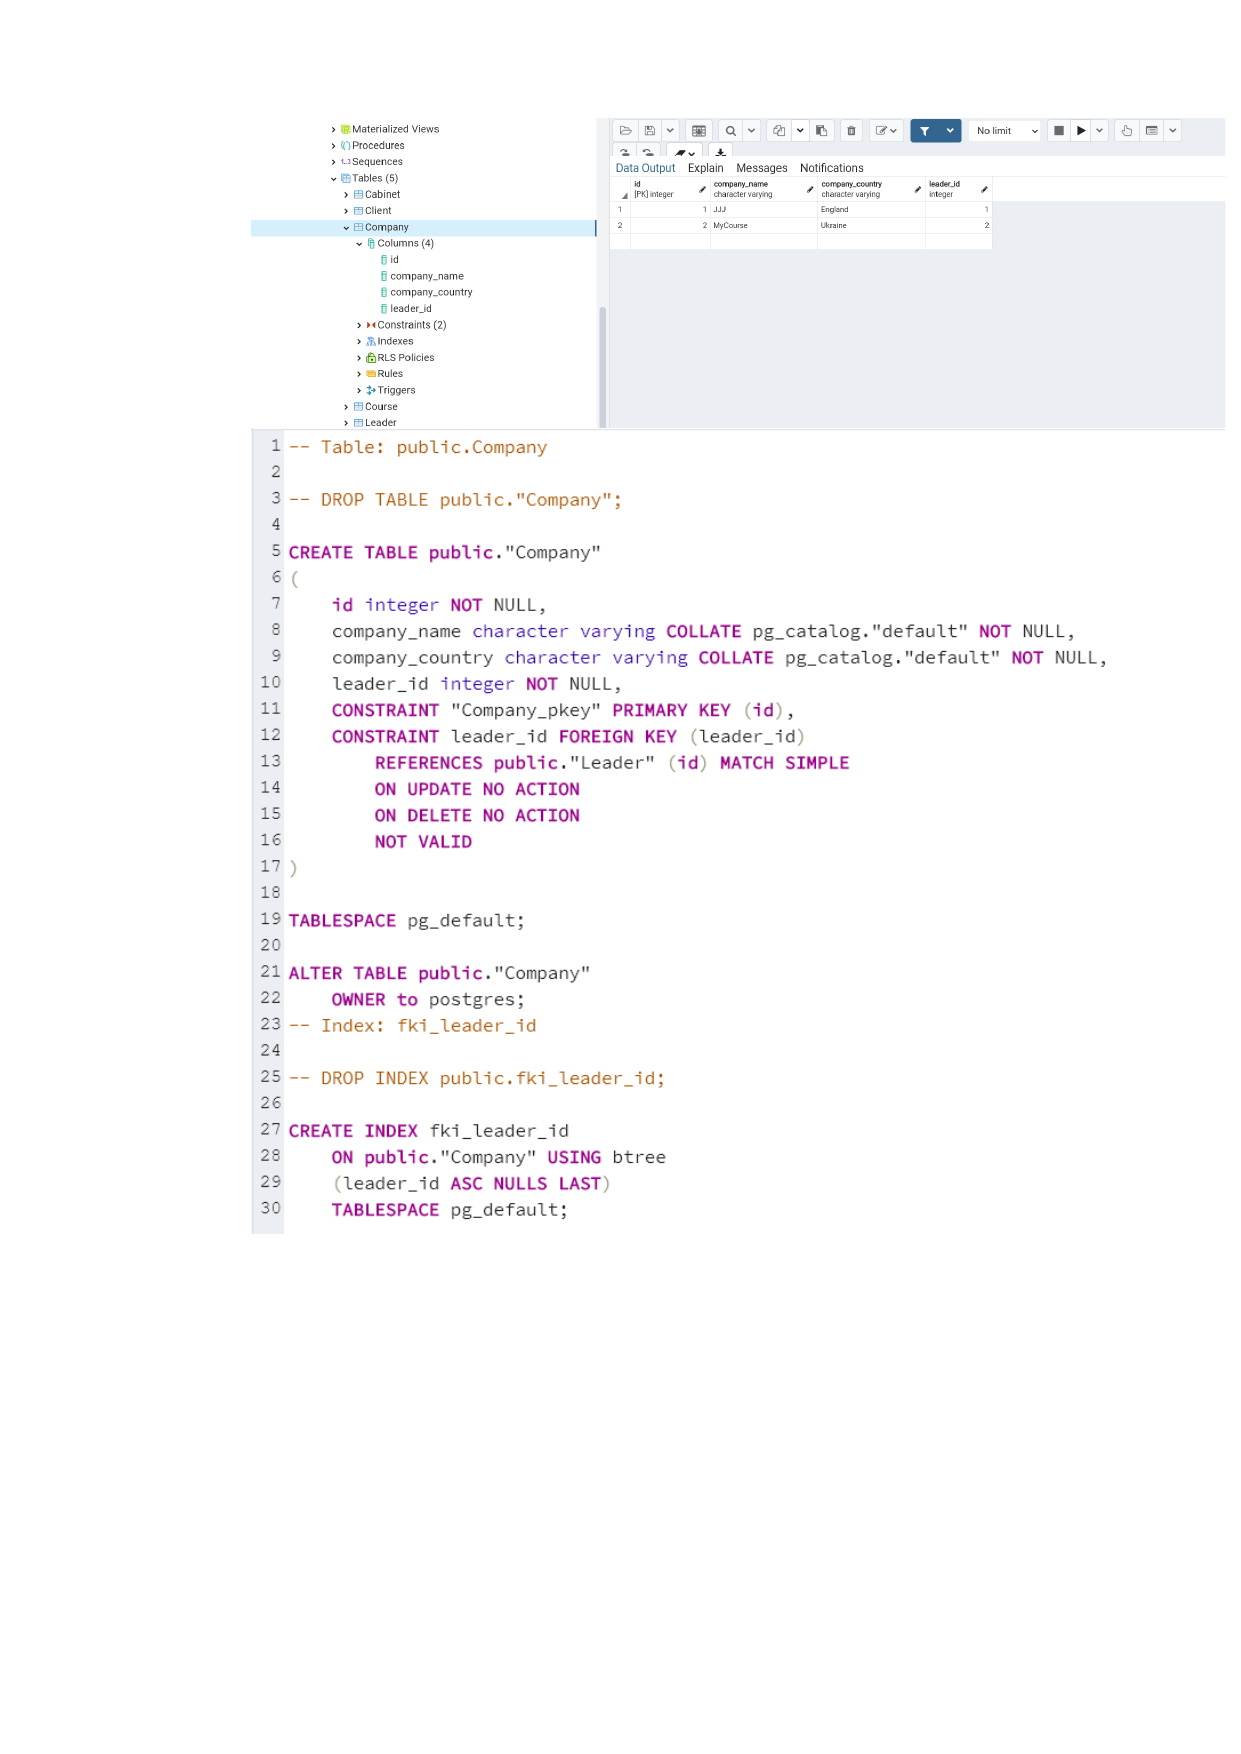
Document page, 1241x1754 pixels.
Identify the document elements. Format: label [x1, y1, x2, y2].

picture [251, 118, 1226, 1234]
